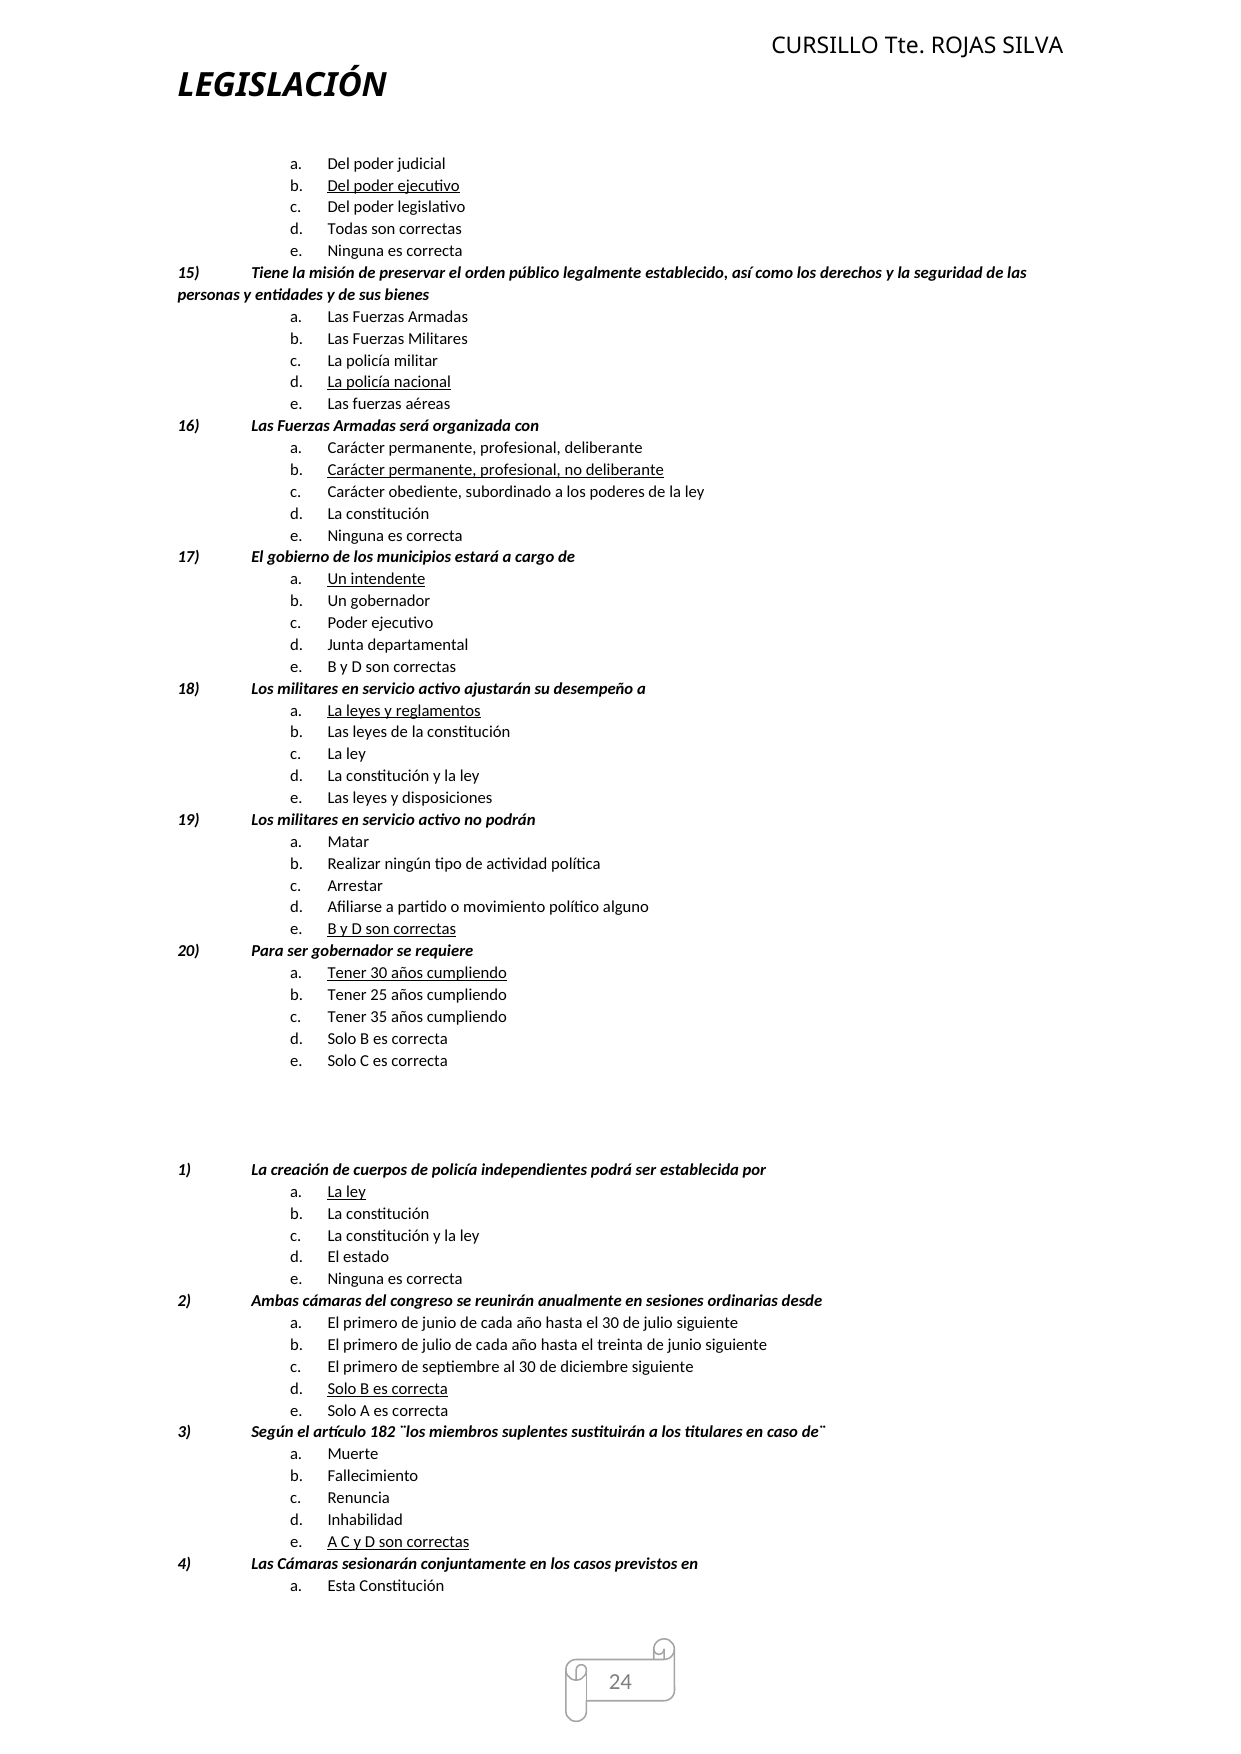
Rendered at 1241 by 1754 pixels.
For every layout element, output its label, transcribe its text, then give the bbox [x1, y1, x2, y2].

list Las Fuerzas Armadas será organizada con [177, 415, 1063, 436]
list Las fuerzas aéreas [290, 393, 1063, 414]
list Renuncia [290, 1487, 1063, 1508]
list La constitución [290, 503, 1063, 523]
list B y D son correctas [290, 656, 1063, 676]
list Del poder legislativo [290, 197, 1063, 217]
list Afiliarse a partido o movimiento político alguno [290, 897, 1063, 917]
list Tener 25 años cumpliendo [290, 984, 1063, 1004]
list Los militares en servicio activo no podrán [177, 809, 1063, 829]
list Carácter obediente, subordinado a los poderes de la ley [290, 481, 1063, 501]
list Ninguna es correcta [290, 240, 1063, 261]
list La ley [290, 743, 1063, 764]
list Poder ejecutivo [290, 612, 1063, 633]
list A C y D son correctas [290, 1531, 1063, 1551]
list Todas son correctas [290, 218, 1063, 239]
list Ambas cámaras del congreso se reunirán anualmente en sesiones ordinarias desde [177, 1290, 1063, 1311]
list Inhabilidad [290, 1509, 1063, 1529]
list El gobierno de los municipios estará a cargo de [177, 547, 1063, 567]
list Del poder ejecutivo [290, 175, 1063, 195]
list B y D son correctas [290, 918, 1063, 939]
list El estado [290, 1247, 1063, 1267]
list Las Fuerzas Armadas [290, 306, 1063, 326]
list Arrestar [290, 875, 1063, 895]
list Tener 30 años cumpliendo [290, 962, 1063, 983]
list Las Cámaras sesionarán conjuntamente en los casos previstos en [177, 1553, 1063, 1573]
list La ley [290, 1181, 1063, 1201]
list La leyes y reglamentos [290, 700, 1063, 720]
list Esta Constitución [290, 1575, 1063, 1595]
list El primero de junio de cada año hasta el 30 de julio siguiente [290, 1312, 1063, 1333]
list Solo B es correcta [290, 1028, 1063, 1048]
list Muerte [290, 1443, 1063, 1464]
list Un gobernador [290, 590, 1063, 611]
list Del poder judicial [290, 153, 1063, 173]
list La constitución y la ley [290, 765, 1063, 786]
list Ninguna es correcta [290, 1268, 1063, 1289]
list Tiene la misión de preservar el orden público legalmente establecido, así como los derechos y la seguridad de las personas y entidades y de sus bienes [177, 262, 1063, 304]
list La policía nacional [290, 372, 1063, 392]
list Las leyes y disposiciones [290, 787, 1063, 808]
list Matar [290, 831, 1063, 851]
list Carácter permanente, profesional, no deliberante [290, 459, 1063, 479]
list Un intendente [290, 568, 1063, 589]
list Solo B es correcta [290, 1378, 1063, 1398]
list Los militares en servicio activo ajustarán su desempeño a [177, 678, 1063, 698]
list El primero de julio de cada año hasta el treinta de junio siguiente [290, 1334, 1063, 1354]
list La creación de cuerpos de policía independientes podrá ser establecida por [177, 1159, 1063, 1179]
list El primero de septiembre al 30 de diciembre siguiente [290, 1356, 1063, 1376]
list Fallecimiento [290, 1465, 1063, 1486]
list Las Fuerzas Militares [290, 328, 1063, 348]
list La constitución [290, 1203, 1063, 1223]
list Tener 35 años cumpliendo [290, 1006, 1063, 1026]
list Según el artículo 182 ¨los miembros suplentes sustituirán a los titulares en caso de¨ [177, 1422, 1063, 1442]
list La policía militar [290, 350, 1063, 370]
list Solo A es correcta [290, 1400, 1063, 1420]
list Las leyes de la constitución [290, 722, 1063, 742]
list Ninguna es correcta [290, 525, 1063, 545]
list Realizar ningún tipo de actividad política [290, 853, 1063, 873]
list La constitución y la ley [290, 1225, 1063, 1245]
list Junta departamental [290, 634, 1063, 654]
list Carácter permanente, profesional, deliberante [290, 437, 1063, 458]
list Para ser gobernador se requiere [177, 940, 1063, 961]
list Solo C es correcta [290, 1050, 1063, 1070]
